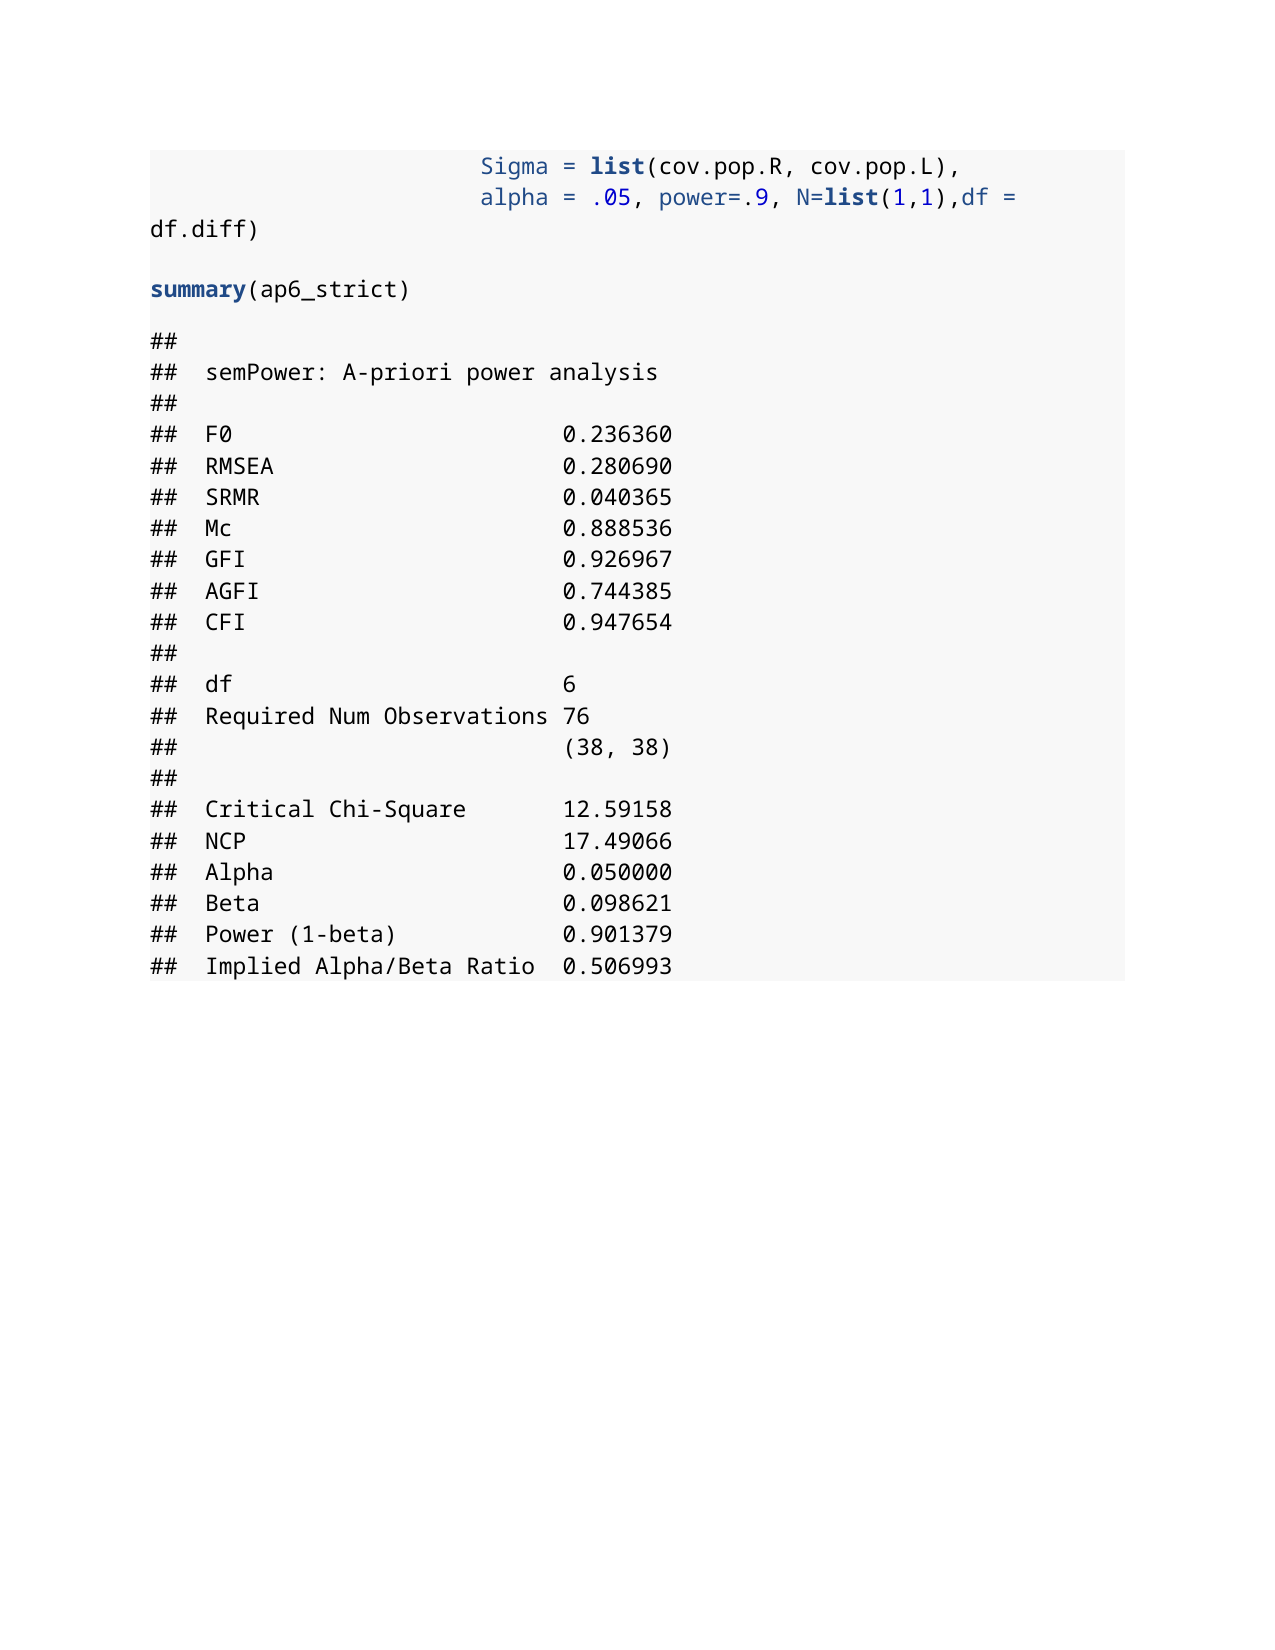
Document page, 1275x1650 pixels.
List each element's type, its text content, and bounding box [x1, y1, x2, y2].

text ## ## semPower: A-priori power analysis ## ## F0 0.236360 ## RMSEA 0.280690 ## SRMR 0.040365 ## Mc 0.888536 ## GFI 0.926967 ## AGFI 0.744385 ## CFI 0.947654 ## ## df 6 ## Required Num Observations 76 ## (38, 38) ## ## Critical Chi-Square 12.59158 ## NCP 17.49066 ## Alpha 0.050000 ## Beta 0.098621 ## Power (1-beta) 0.901379 ## Implied Alpha/Beta Ratio 0.506993 [150, 324, 1125, 981]
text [150, 150, 1125, 304]
